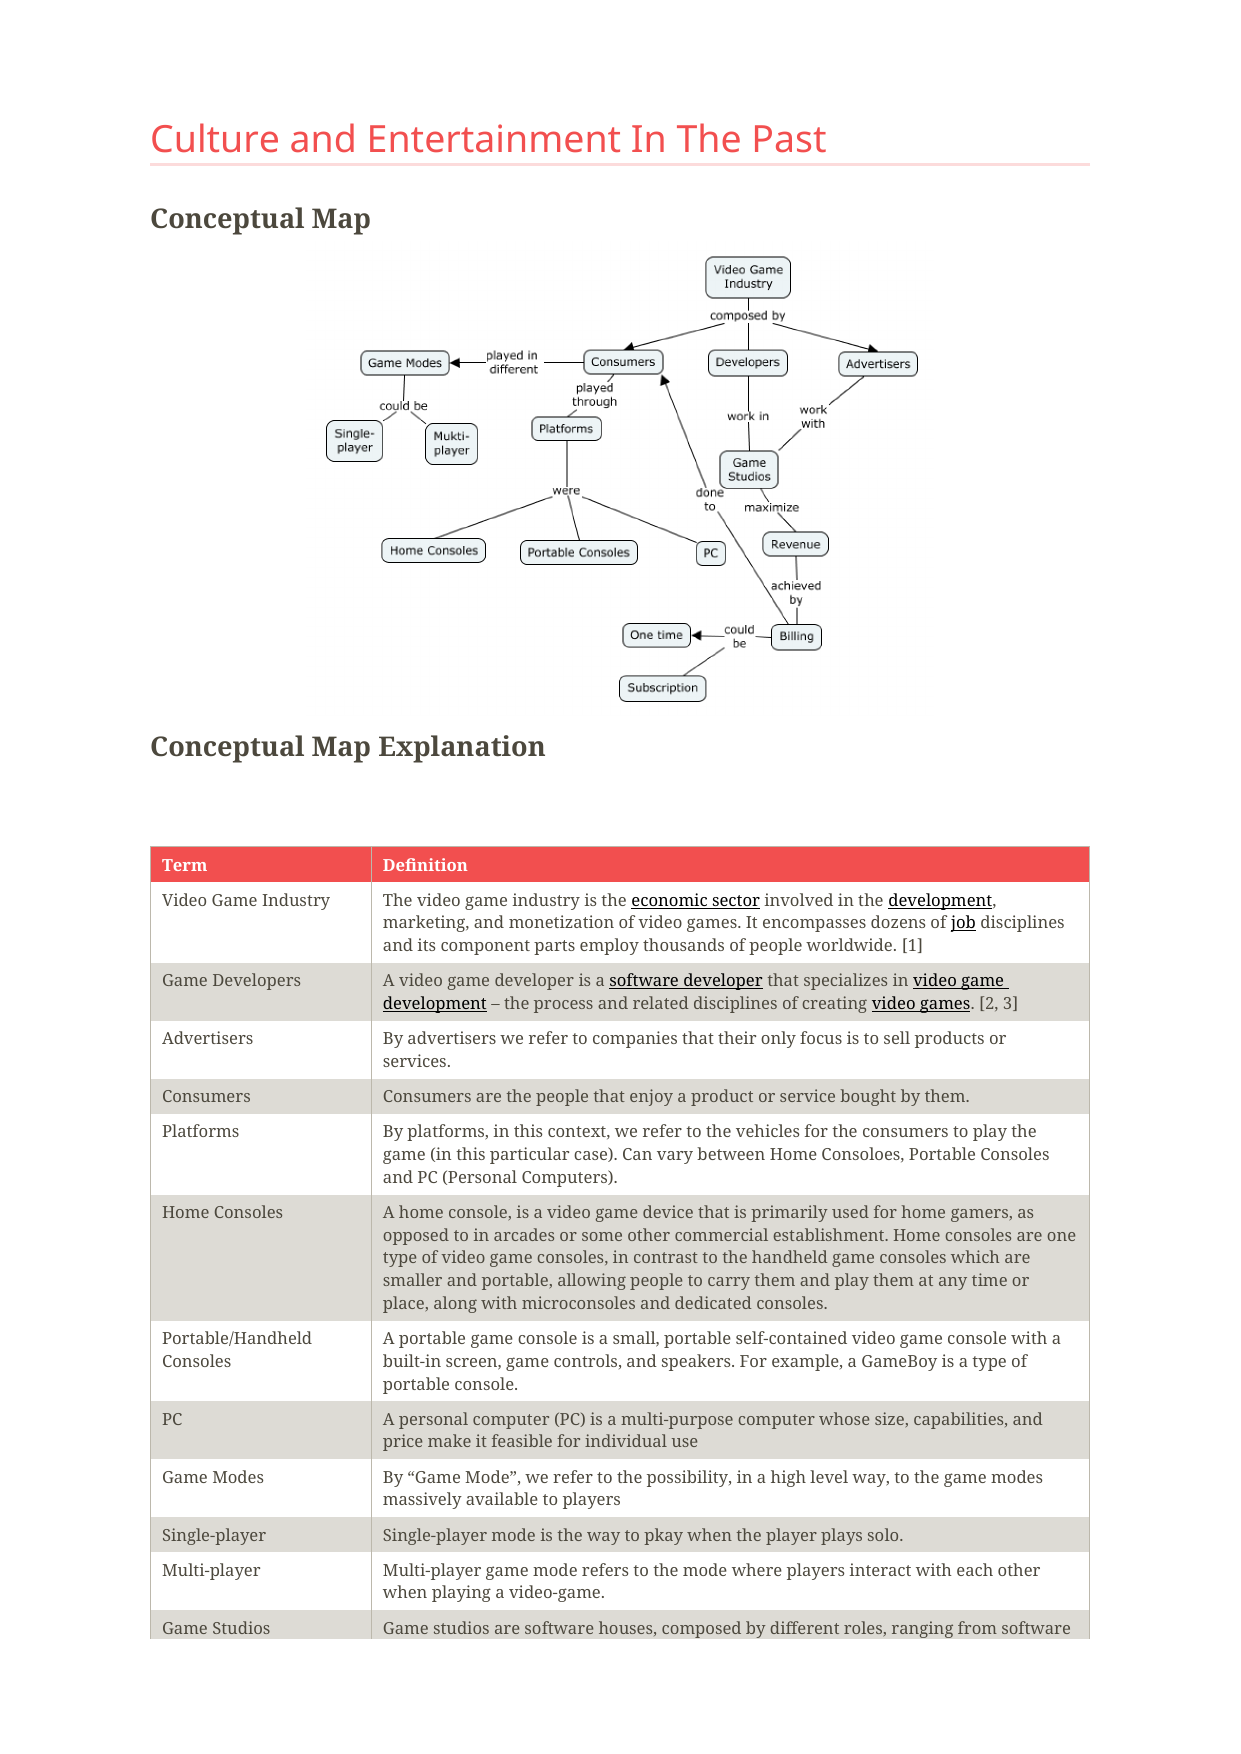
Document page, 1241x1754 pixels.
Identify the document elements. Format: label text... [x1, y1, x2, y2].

text Conceptual Map [150, 199, 1090, 236]
table_cell By “Game Mode”, we refer to the possibility, in a high level way, to the game modes massively available to players [372, 1459, 1089, 1517]
table_cell By platforms, in this context, we refer to the vehicles for the consumers to play the game (in this particular case). Can vary between Home Consoloes, Portable Consoles and PC (Personal Computers). [372, 1114, 1089, 1194]
table_cell Multi-player [151, 1552, 371, 1610]
table_header Definition [372, 847, 1089, 882]
table_cell By advertisers we refer to companies that their only focus is to sell products or services. [372, 1021, 1089, 1079]
picture [306, 241, 935, 716]
text Culture and Entertainment In The Past [150, 112, 1090, 163]
table_cell A portable game console is a small, portable self-contained video game console with a built-in screen, game controls, and speakers. For example, a GameBoy is a type of portable console. [372, 1321, 1089, 1401]
table_cell A personal computer (PC) is a multi-purpose computer whose size, capabilities, and price make it feasible for individual use [372, 1401, 1089, 1459]
table_cell The video game industry is the economic sector involved in the development, marketing, and monetization of video games. It encompasses dozens of job disciplines and its component parts employ thousands of people worldwide. [1] [372, 882, 1089, 963]
table_cell Consumers are the people that enjoy a product or service bought by them. [372, 1079, 1089, 1114]
table_cell Portable/Handheld Consoles [151, 1321, 371, 1401]
table_cell A home console, is a video game device that is primarily used for home gamers, as opposed to in arcades or some other commercial establishment. Home consoles are one type of video game consoles, in contrast to the handheld game consoles which are smaller and portable, allowing people to carry them and play them at any time or place, along with microconsoles and dedicated consoles. [372, 1195, 1089, 1321]
table_cell Home Consoles [151, 1195, 371, 1321]
table_cell Consumers [151, 1079, 371, 1114]
table_header Term [151, 847, 371, 882]
table_cell Game Modes [151, 1459, 371, 1517]
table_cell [372, 1610, 1089, 1639]
table_cell Game Studios [151, 1610, 371, 1639]
table_cell Single-player mode is the way to pkay when the player plays solo. [372, 1517, 1089, 1552]
table_cell Game Developers [151, 963, 371, 1021]
table_cell PC [151, 1401, 371, 1459]
table_cell A video game developer is a software developer that specializes in video game development – the process and related disciplines of creating video games. [2, 3] [372, 963, 1089, 1021]
table_cell Platforms [151, 1114, 371, 1194]
table_cell Single-player [151, 1517, 371, 1552]
table_cell Multi-player game mode refers to the mode where players interact with each other when playing a video-game. [372, 1552, 1089, 1610]
table_cell Advertisers [151, 1021, 371, 1079]
table_cell Video Game Industry [151, 882, 371, 963]
